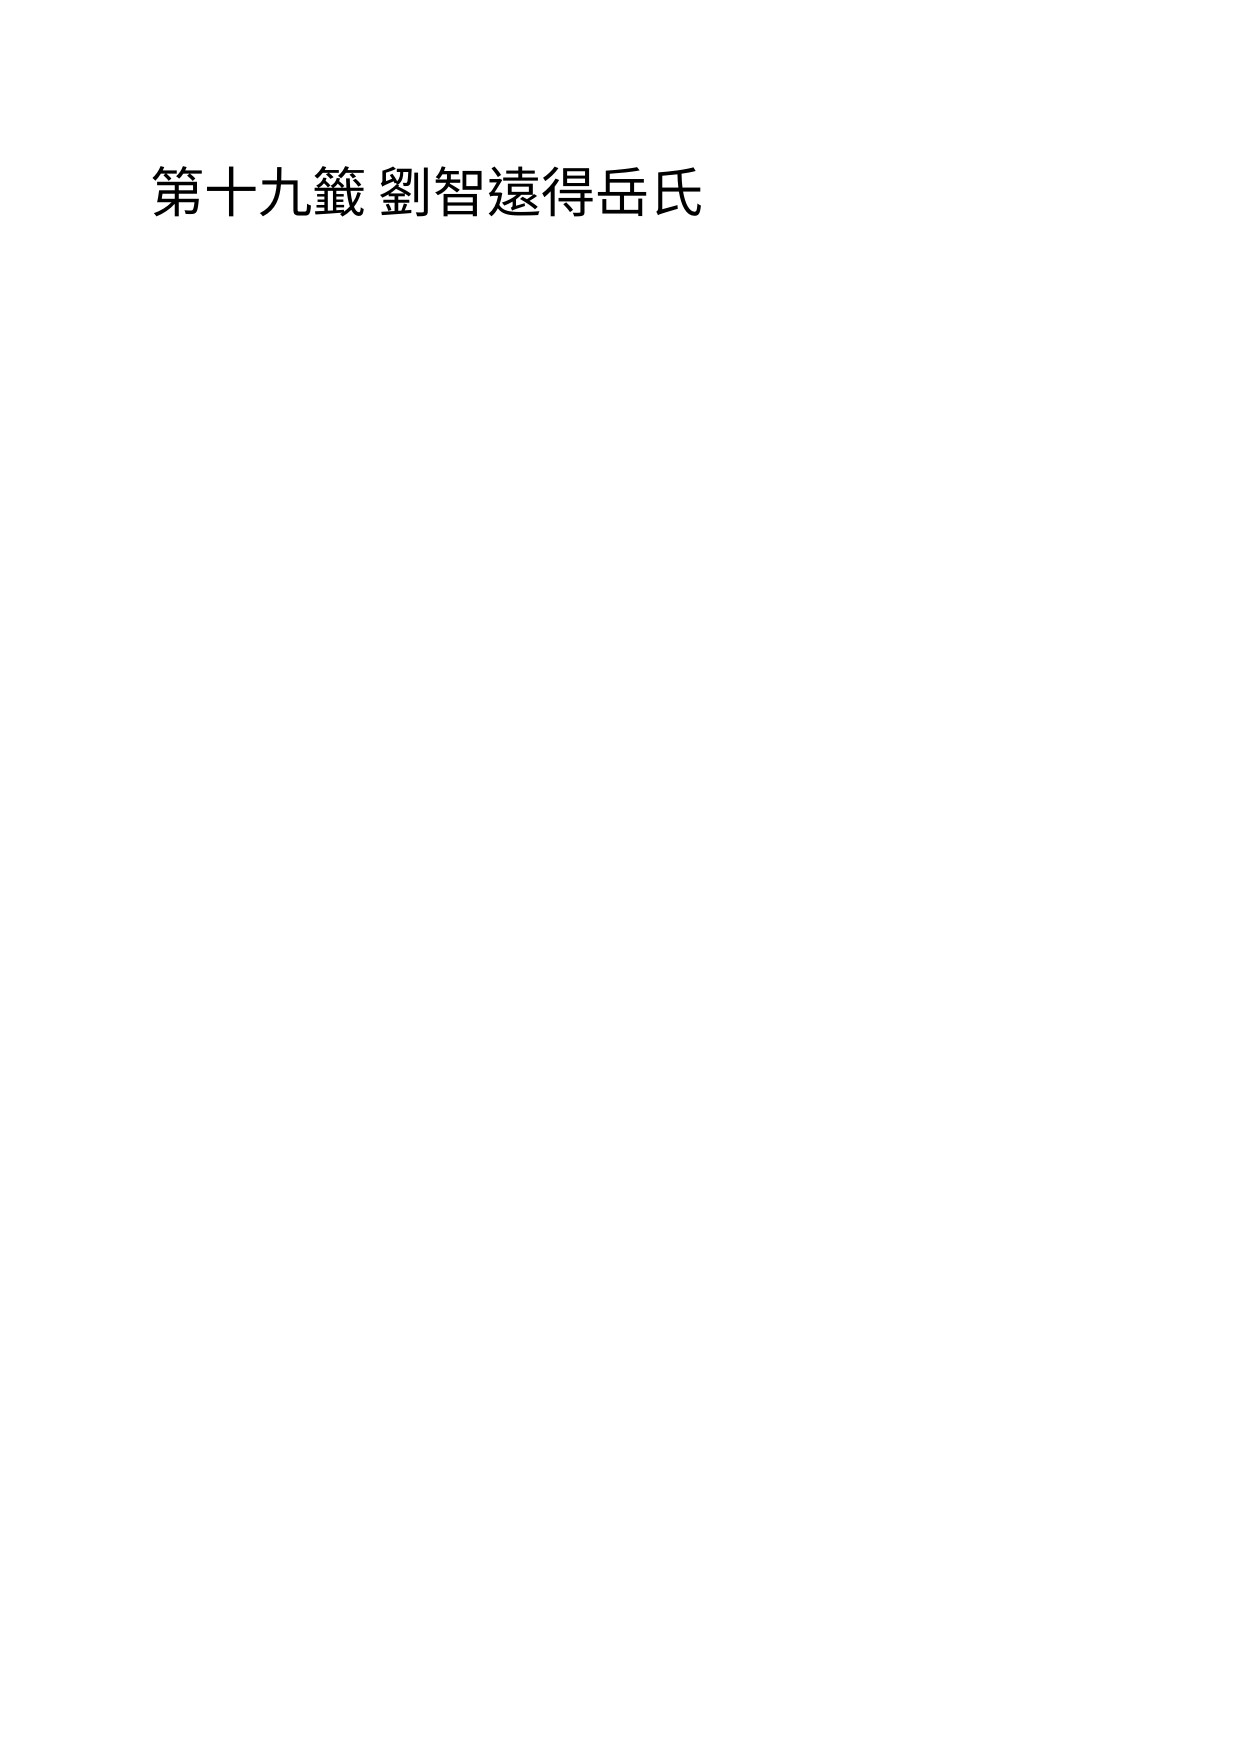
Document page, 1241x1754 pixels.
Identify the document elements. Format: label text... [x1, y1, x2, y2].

title 第十九籤 劉智遠得岳氏 [150, 150, 1090, 228]
